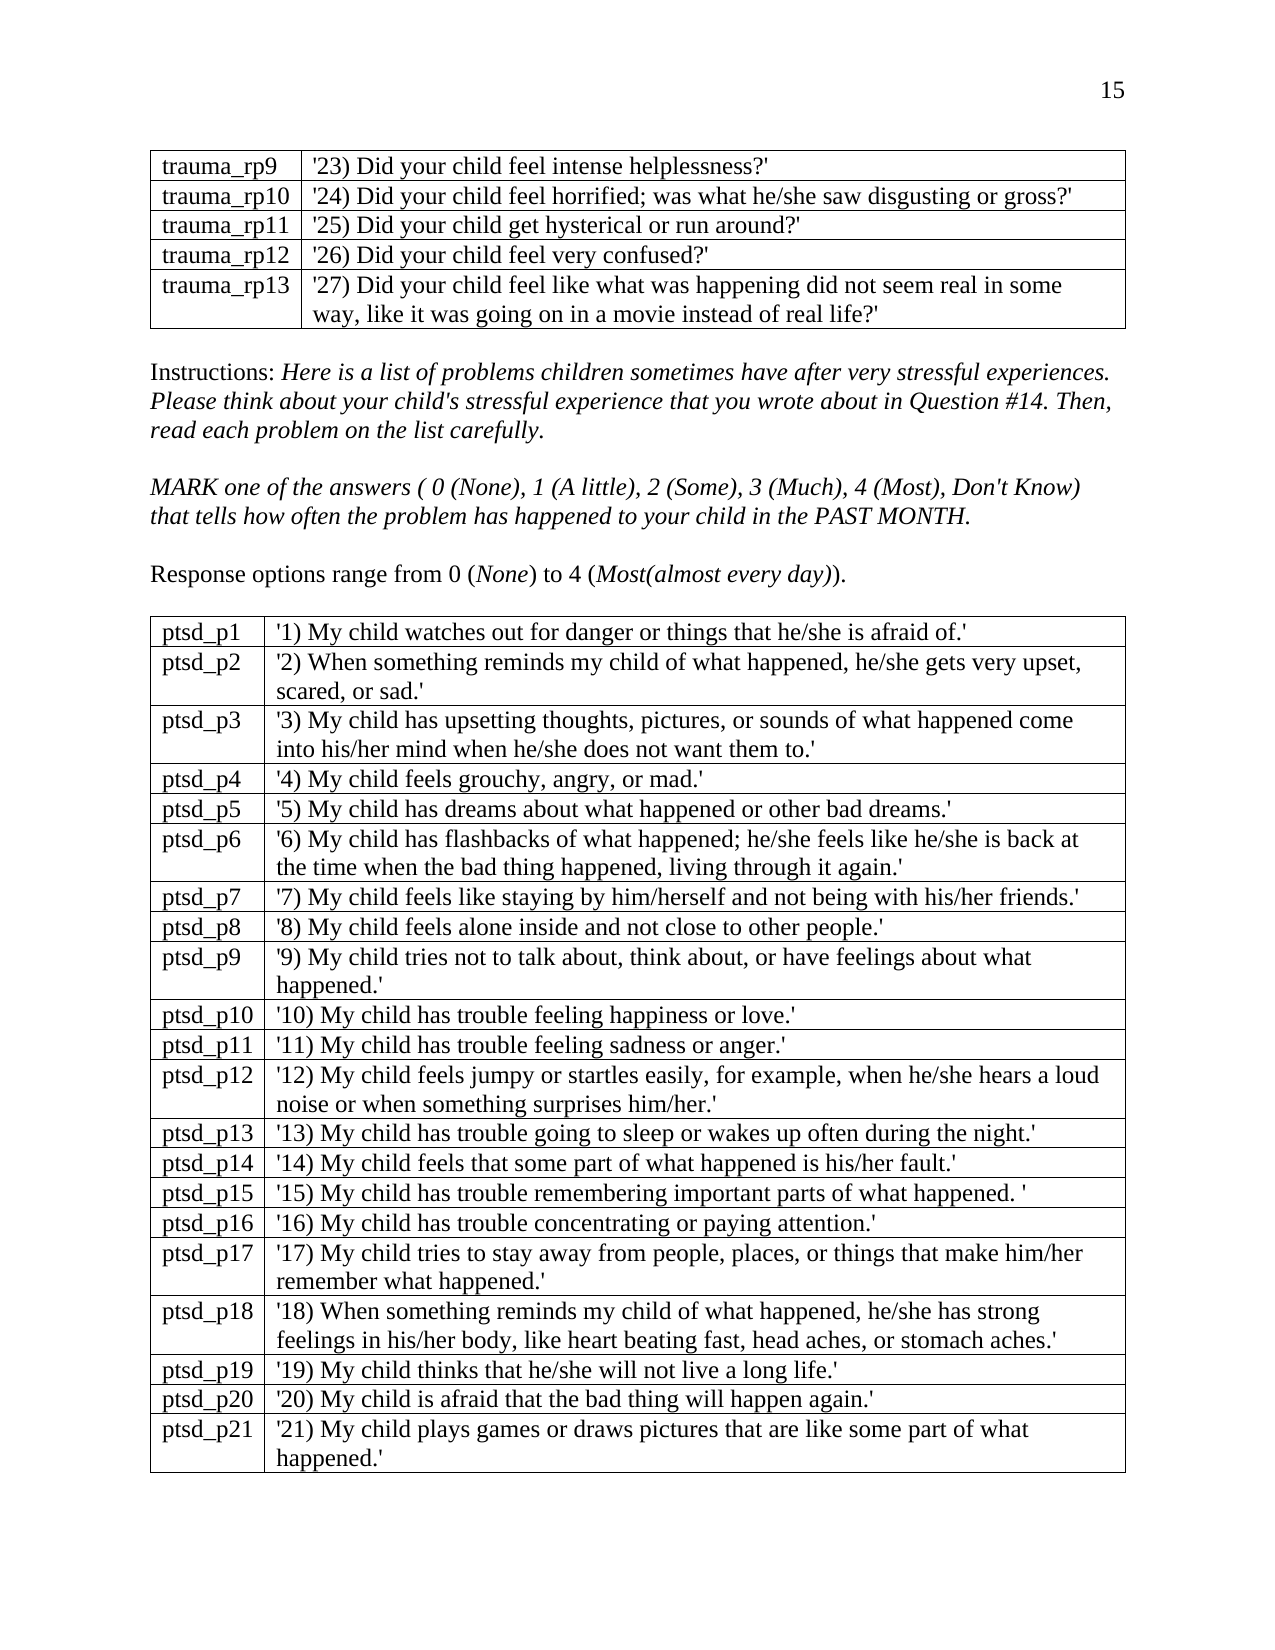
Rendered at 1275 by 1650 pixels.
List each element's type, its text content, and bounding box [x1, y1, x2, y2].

table_cell '15) My child has trouble remembering important parts of what happened. ' [265, 1178, 1125, 1207]
table_cell trauma_rp10 [151, 181, 301, 209]
table_cell ptsd_p11 [151, 1030, 264, 1059]
table_cell ptsd_p3 [151, 706, 264, 763]
table_cell ptsd_p14 [151, 1148, 264, 1177]
table_cell '27) Did your child feel like what was happening did not seem real in some way, like it was going on in a movie instead of real life?' [302, 270, 1125, 328]
table_cell ptsd_p5 [151, 794, 264, 823]
table_cell trauma_rp9 [151, 151, 301, 180]
table_cell '6) My child has flashbacks of what happened; he/she feels like he/she is back at the time when the bad thing happened, living through it again.' [265, 824, 1125, 881]
table_header '1) My child watches out for danger or things that he/she is afraid of.' [265, 617, 1125, 646]
table_cell ptsd_p2 [151, 647, 264, 704]
table_cell ptsd_p18 [151, 1296, 264, 1354]
table_cell trauma_rp12 [151, 240, 301, 269]
table_cell trauma_rp11 [151, 211, 301, 239]
table_cell '24) Did your child feel horrified; was what he/she saw disgusting or gross?' [302, 181, 1125, 209]
table_cell '7) My child feels like staying by him/herself and not being with his/her friends.' [265, 882, 1125, 911]
table_cell ptsd_p21 [151, 1414, 264, 1472]
table_header ptsd_p1 [151, 617, 264, 646]
table_cell '17) My child tries to stay away from people, places, or things that make him/her remember what happened.' [265, 1238, 1125, 1295]
table_cell ptsd_p4 [151, 764, 264, 793]
table_cell '19) My child thinks that he/she will not live a long life.' [265, 1355, 1125, 1383]
table_cell ptsd_p6 [151, 824, 264, 881]
table_cell '25) Did your child get hysterical or run around?' [302, 211, 1125, 239]
table_cell '23) Did your child feel intense helplessness?' [302, 151, 1125, 180]
table_cell ptsd_p7 [151, 882, 264, 911]
text Response options range from 0 (None) to 4 (Most(almost every day)). [150, 559, 1125, 587]
table_cell ptsd_p10 [151, 1000, 264, 1029]
table_cell '10) My child has trouble feeling happiness or love.' [265, 1000, 1125, 1029]
table_cell '16) My child has trouble concentrating or paying attention.' [265, 1208, 1125, 1237]
table_cell ptsd_p16 [151, 1208, 264, 1237]
table_cell '20) My child is afraid that the bad thing will happen again.' [265, 1385, 1125, 1413]
table_cell '9) My child tries not to talk about, think about, or have feelings about what happened.' [265, 942, 1125, 999]
table_cell '5) My child has dreams about what happened or other bad dreams.' [265, 794, 1125, 823]
table_cell '3) My child has upsetting thoughts, pictures, or sounds of what happened come into his/her mind when he/she does not want them to.' [265, 706, 1125, 763]
table_cell '12) My child feels jumpy or startles easily, for example, when he/she hears a loud noise or when something surprises him/her.' [265, 1060, 1125, 1117]
table_cell '21) My child plays games or draws pictures that are like some part of what happened.' [265, 1414, 1125, 1472]
table_cell '8) My child feels alone inside and not close to other people.' [265, 912, 1125, 941]
table_cell ptsd_p15 [151, 1178, 264, 1207]
table_cell ptsd_p17 [151, 1238, 264, 1295]
table_cell '18) When something reminds my child of what happened, he/she has strong feelings in his/her body, like heart beating fast, head aches, or stomach aches.' [265, 1296, 1125, 1354]
table_cell '2) When something reminds my child of what happened, he/she gets very upset, scared, or sad.' [265, 647, 1125, 704]
table_cell ptsd_p19 [151, 1355, 264, 1383]
table_cell '11) My child has trouble feeling sadness or anger.' [265, 1030, 1125, 1059]
text Instructions: Here is a list of problems children sometimes have after very stressful experiences. Please think about your child's stressful experience that you wrote about in Question #14. Then, read each problem on the list carefully. [150, 357, 1125, 444]
table_cell ptsd_p13 [151, 1119, 264, 1147]
table_cell '14) My child feels that some part of what happened is his/her fault.' [265, 1148, 1125, 1177]
table_cell '26) Did your child feel very confused?' [302, 240, 1125, 269]
text MARK one of the answers ( 0 (None), 1 (A little), 2 (Some), 3 (Much), 4 (Most), Don't Know) that tells how often the problem has happened to your child in the PAST MONTH. [150, 472, 1125, 530]
table_cell ptsd_p20 [151, 1385, 264, 1413]
table_cell '4) My child feels grouchy, angry, or mad.' [265, 764, 1125, 793]
table_cell ptsd_p9 [151, 942, 264, 999]
table_cell '13) My child has trouble going to sleep or wakes up often during the night.' [265, 1119, 1125, 1147]
table_cell ptsd_p12 [151, 1060, 264, 1117]
table_cell ptsd_p8 [151, 912, 264, 941]
table_cell trauma_rp13 [151, 270, 301, 328]
